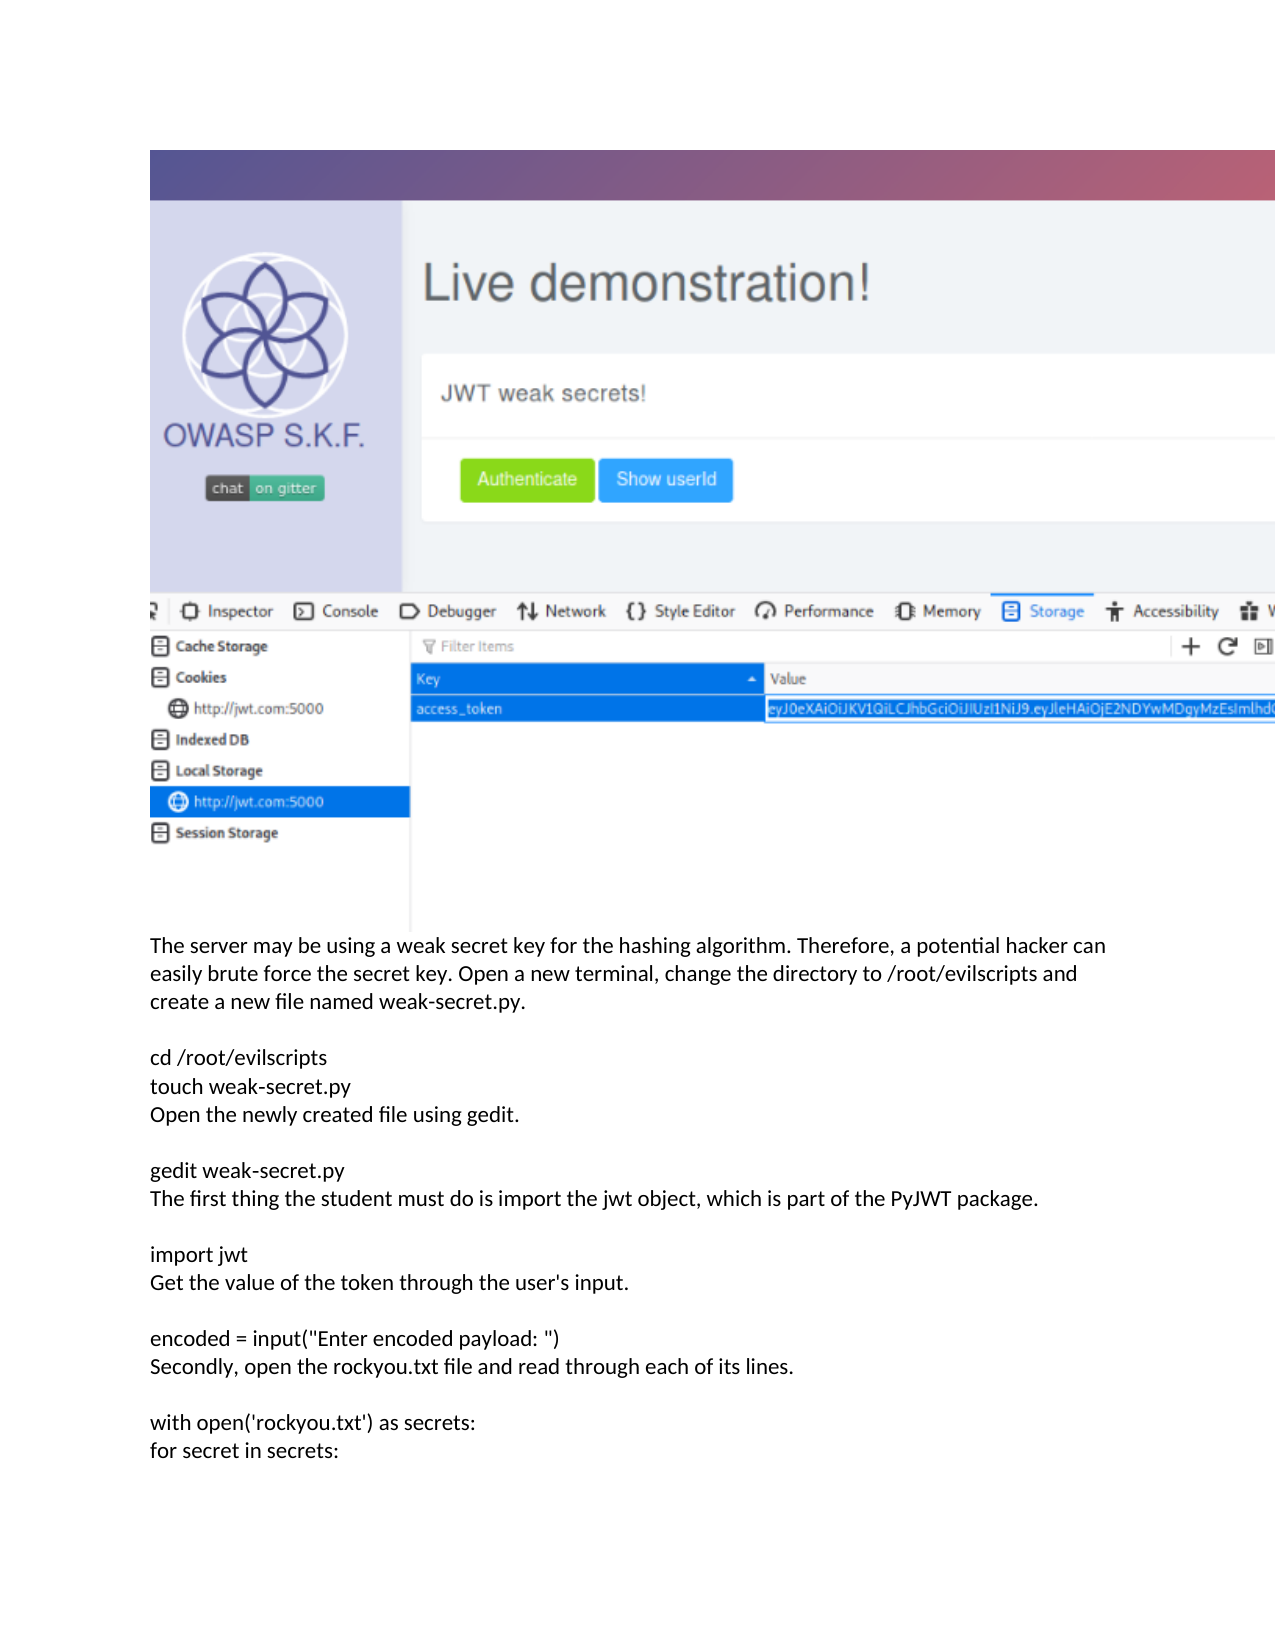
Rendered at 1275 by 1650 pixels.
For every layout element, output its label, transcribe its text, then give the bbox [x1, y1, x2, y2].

text The first thing the student must do is import the jwt object, which is part of the PyJWT package. [150, 1184, 1125, 1212]
text The server may be using a weak secret key for the hashing algorithm. Therefore, a potential hacker can easily brute force the secret key. Open a new terminal, change the directory to /root/evilscripts and create a new file named weak-secret.py. [150, 932, 1125, 1015]
text encoded = input("Enter encoded payload: ") [150, 1324, 1125, 1352]
text Get the value of the token through the user's input. [150, 1268, 1125, 1296]
text Open the newly created file using gedit. [150, 1100, 1125, 1128]
text gedit weak-secret.py [150, 1156, 1125, 1184]
text cd /root/evilscripts [150, 1043, 1125, 1071]
text import jwt [150, 1240, 1125, 1268]
text touch weak-secret.py [150, 1071, 1125, 1100]
picture [150, 150, 1275, 932]
text Secondly, open the rockyou.txt file and read through each of its lines. [150, 1352, 1125, 1380]
text with open('rockyou.txt') as secrets: [150, 1408, 1125, 1436]
text for secret in secrets: [150, 1436, 1125, 1464]
